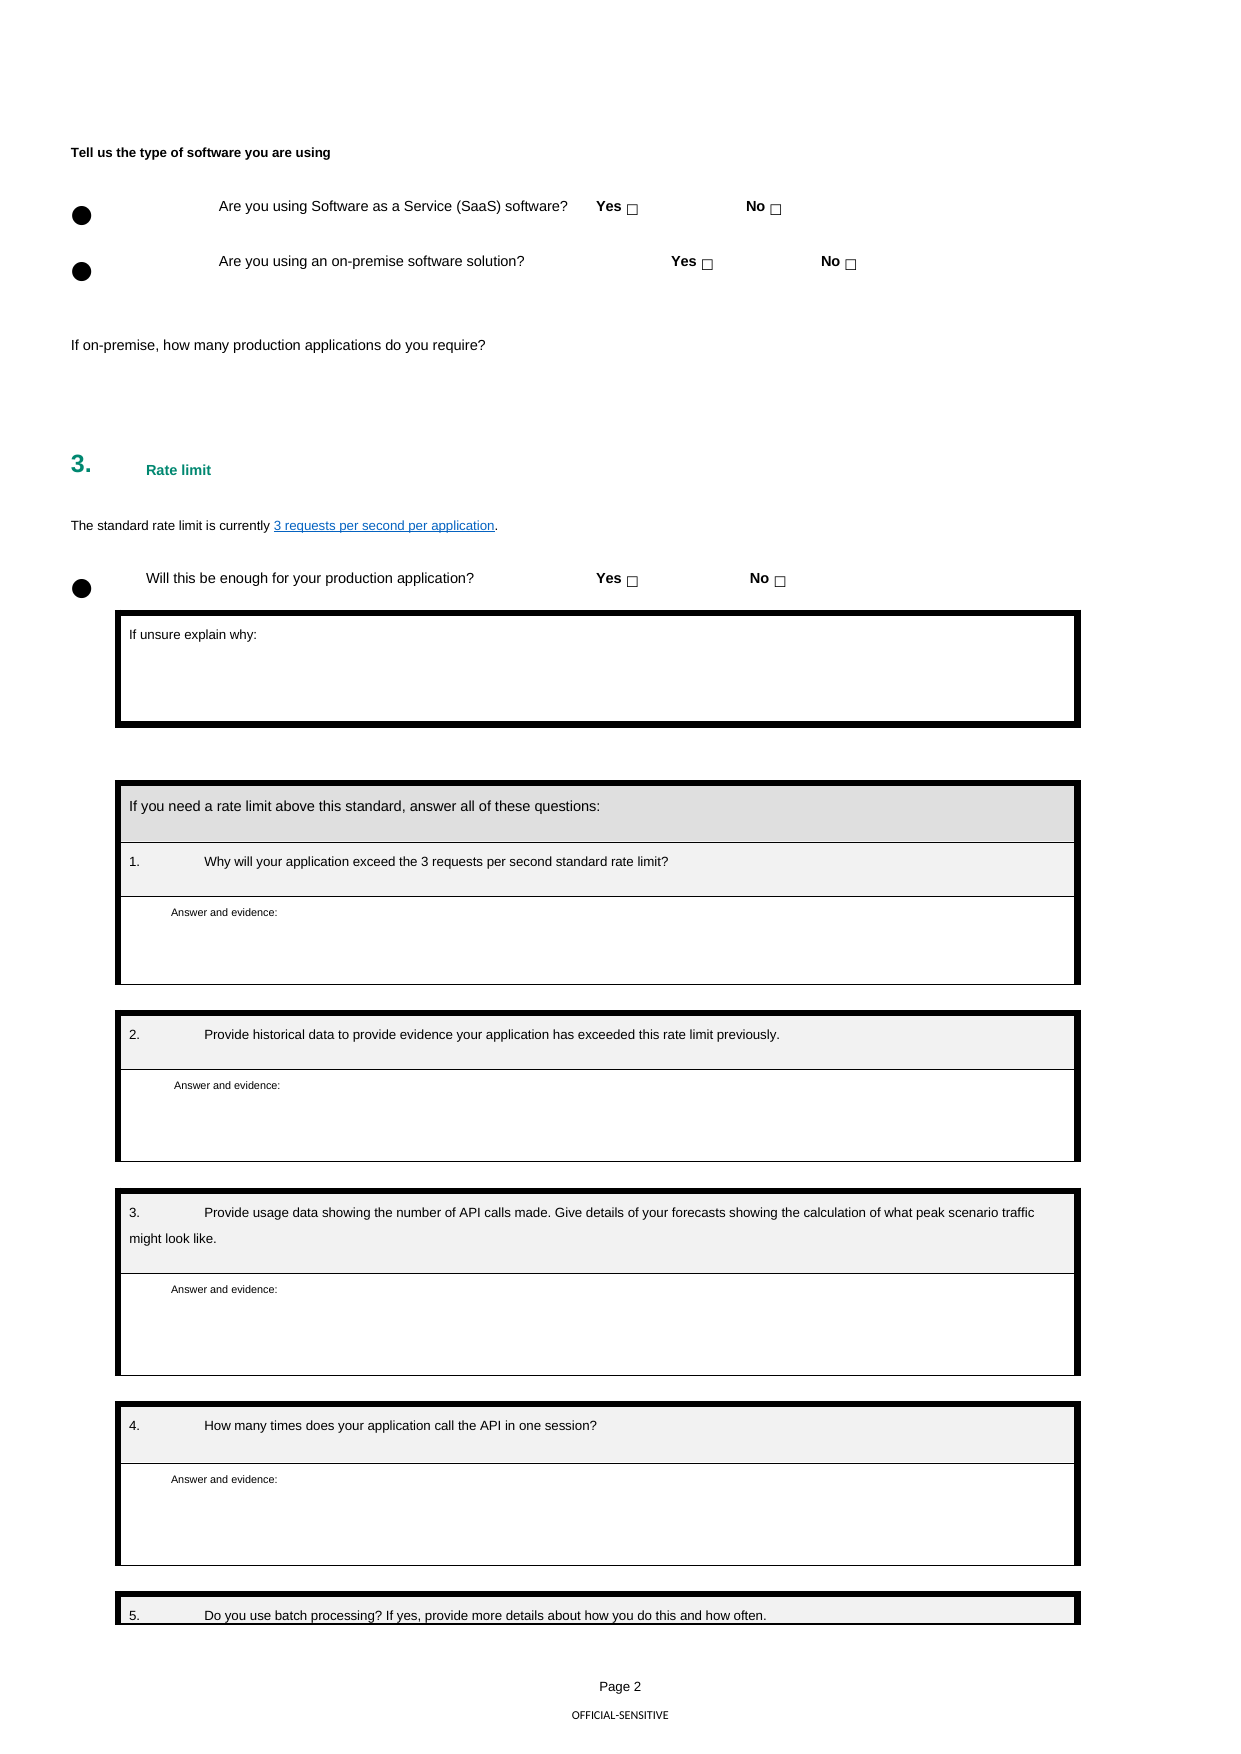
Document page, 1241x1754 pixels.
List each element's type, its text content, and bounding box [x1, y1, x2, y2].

table_header Provide usage data showing the number of API calls made. Give details of your forecasts showing the calculation of what peak scenario traffic might look like. [121, 1194, 1074, 1273]
list Are you using an on-premise software solution? Yes No [71, 241, 1169, 292]
list Will this be enough for your production application? Yes No [71, 558, 1169, 609]
table_cell Answer and evidence: [121, 1070, 1074, 1161]
table_header Provide historical data to provide evidence your application has exceeded this rate limit previously. [121, 1016, 1074, 1069]
table_cell Why will your application exceed the 3 requests per second standard rate limit? [121, 843, 1074, 896]
text Tell us the type of software you are using [71, 134, 1169, 161]
list Rate limit [71, 449, 1169, 478]
text The standard rate limit is currently 3 requests per second per application. [71, 507, 1169, 533]
list Are you using Software as a Service (SaaS) software? Yes No [71, 186, 1169, 237]
text If on-premise, how many production applications do you require? [71, 325, 1169, 354]
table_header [121, 1597, 1074, 1623]
table_header How many times does your application call the API in one session? [121, 1407, 1074, 1462]
table_cell Answer and evidence: [121, 1464, 1074, 1564]
table_header If you need a rate limit above this standard, answer all of these questions: [121, 786, 1074, 841]
table_cell Answer and evidence: [121, 897, 1074, 983]
table_cell Answer and evidence: [121, 1274, 1074, 1375]
table_header If unsure explain why: [121, 616, 1074, 721]
